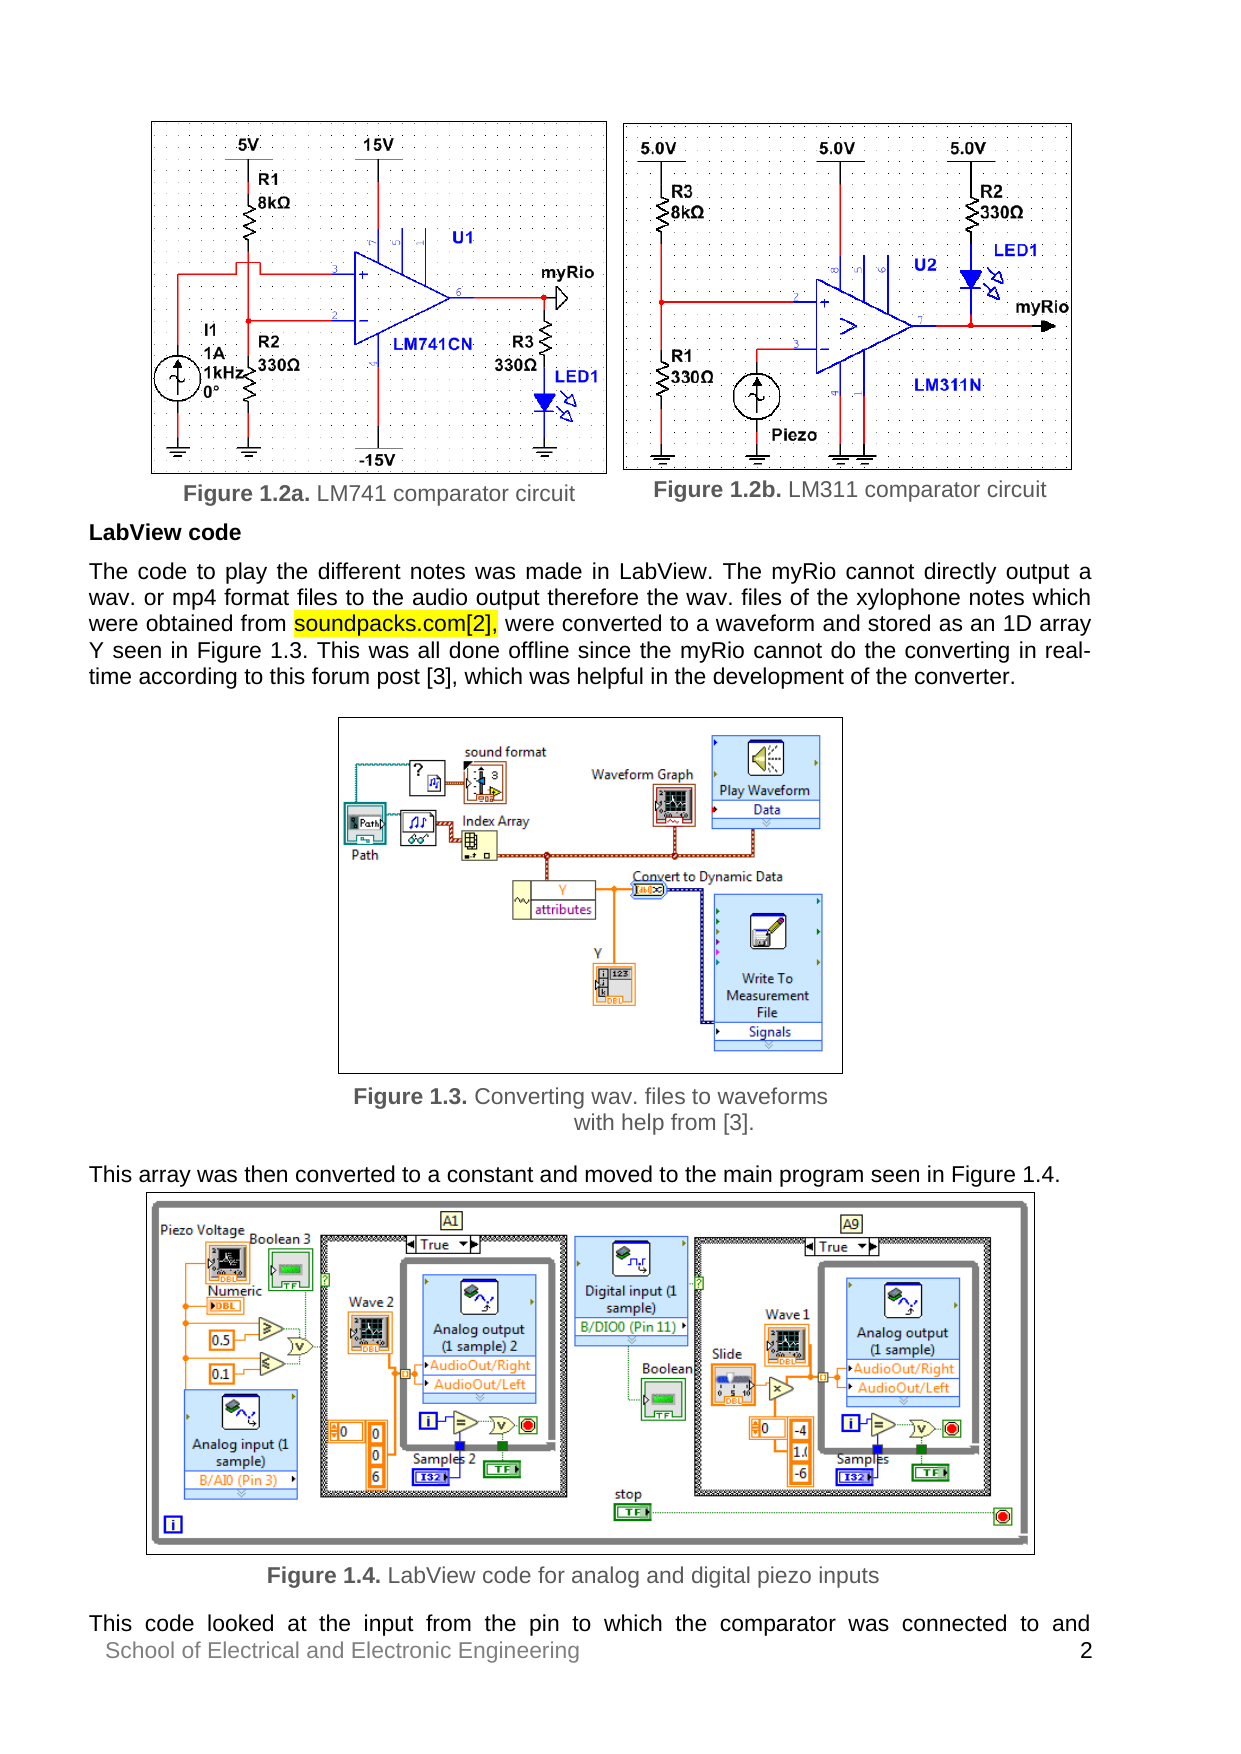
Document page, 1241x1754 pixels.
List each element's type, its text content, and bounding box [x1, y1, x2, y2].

picture [624, 124, 1071, 469]
text The code to play the different notes was made in LabView. The myRio cannot directly output a wav. or mp4 format files to the audio output therefore the wav. files of the xylophone notes which were obtained from soundpacks.com[2], were converted to a waveform and stored as an 1D array Y seen in Figure 1.3. This was all done offline since the myRio cannot do the converting in real-time according to this forum post [3], which was helpful in the development of the converter. [89, 558, 1092, 689]
picture [147, 1193, 1034, 1554]
picture [152, 122, 606, 473]
picture [339, 718, 842, 1073]
